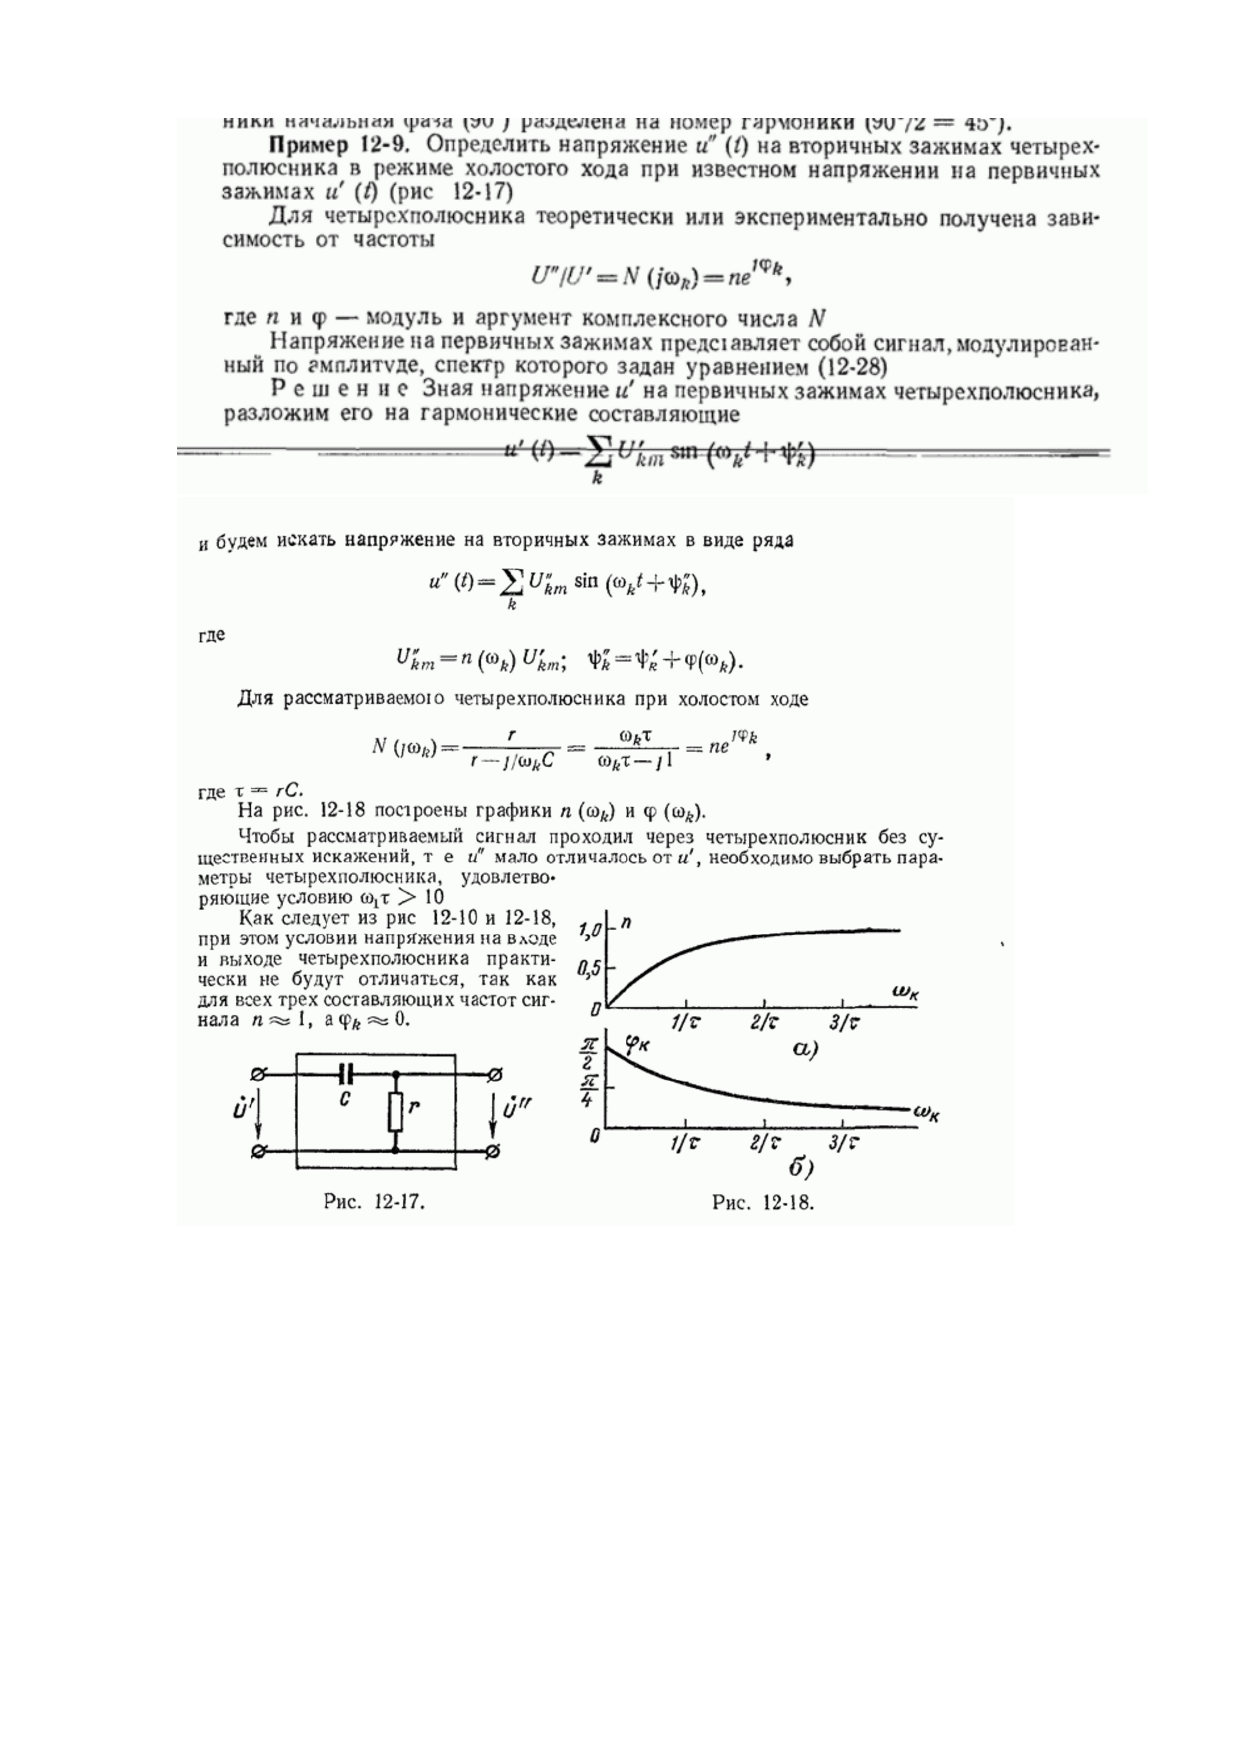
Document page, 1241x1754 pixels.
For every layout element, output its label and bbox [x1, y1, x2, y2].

picture [177, 497, 1151, 1226]
picture [177, 118, 1151, 494]
